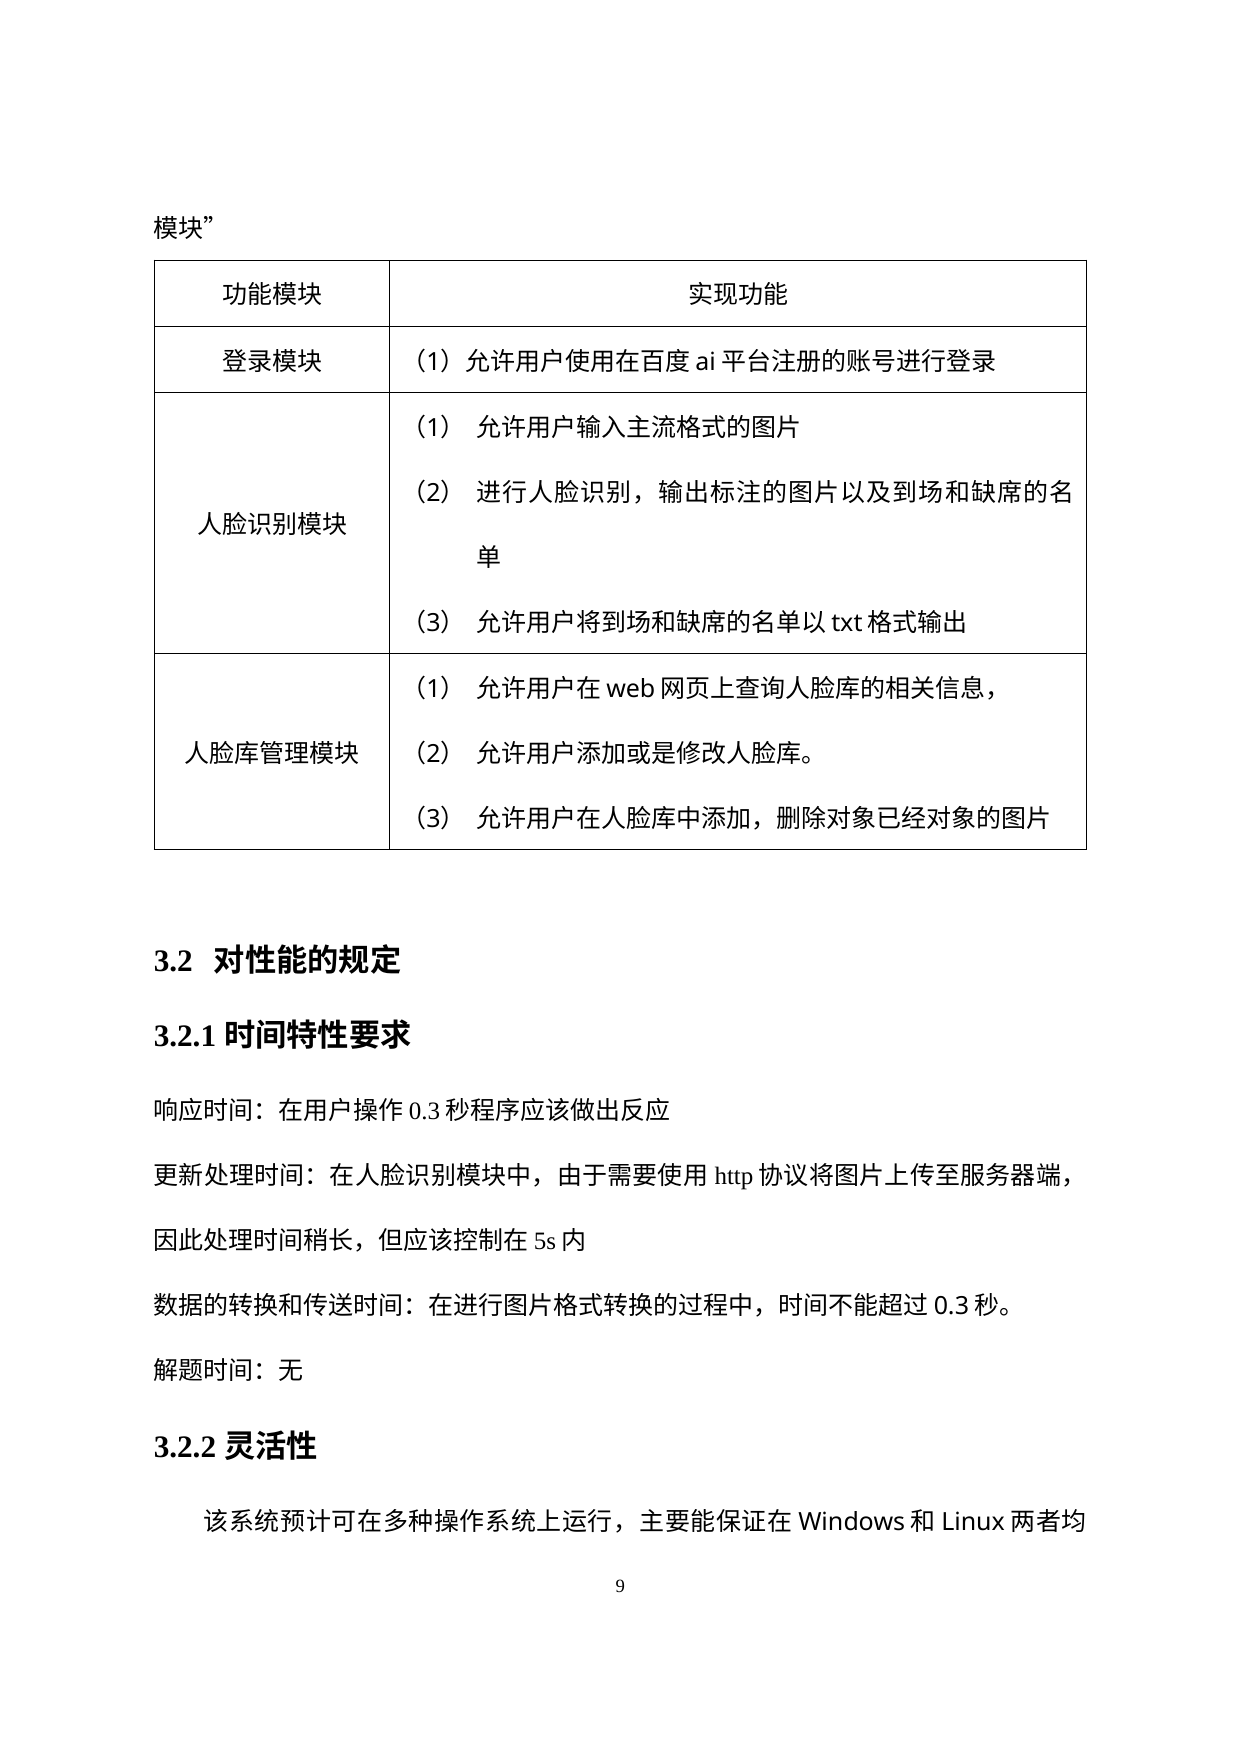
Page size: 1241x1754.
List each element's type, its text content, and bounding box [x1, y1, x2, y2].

table_header 实现功能 [390, 261, 1086, 326]
text 响应时间：在用户操作0.3秒程序应该做出反应 [153, 1076, 1087, 1141]
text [153, 194, 1087, 259]
text 更新处理时间：在人脸识别模块中，由于需要使用http协议将图片上传至服务器端，因此处理时间稍长，但应该控制在5s内 [153, 1141, 1087, 1271]
text 解题时间：无 [153, 1336, 1087, 1401]
table_cell 人脸库管理模块 [155, 654, 389, 849]
table_cell 允许用户在web网页上查询人脸库的相关信息， 允许用户添加或是修改人脸库。 允许用户在人脸库中添加，删除对象已经对象的图片 [390, 654, 1086, 849]
subtitle 时间特性要求 [153, 1001, 1087, 1066]
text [153, 1487, 1087, 1552]
table_header 功能模块 [155, 261, 389, 326]
subtitle 灵活性 [153, 1411, 1087, 1476]
subtitle 对性能的规定 [153, 925, 1087, 990]
text 数据的转换和传送时间：在进行图片格式转换的过程中，时间不能超过0.3秒。 [153, 1271, 1087, 1336]
table_cell 人脸识别模块 [155, 393, 389, 653]
table_cell （1）允许用户使用在百度ai平台注册的账号进行登录 [390, 327, 1086, 392]
table_cell 允许用户输入主流格式的图片 进行人脸识别，输出标注的图片以及到场和缺席的名单 允许用户将到场和缺席的名单以txt格式输出 [390, 393, 1086, 653]
table_cell 登录模块 [155, 327, 389, 392]
